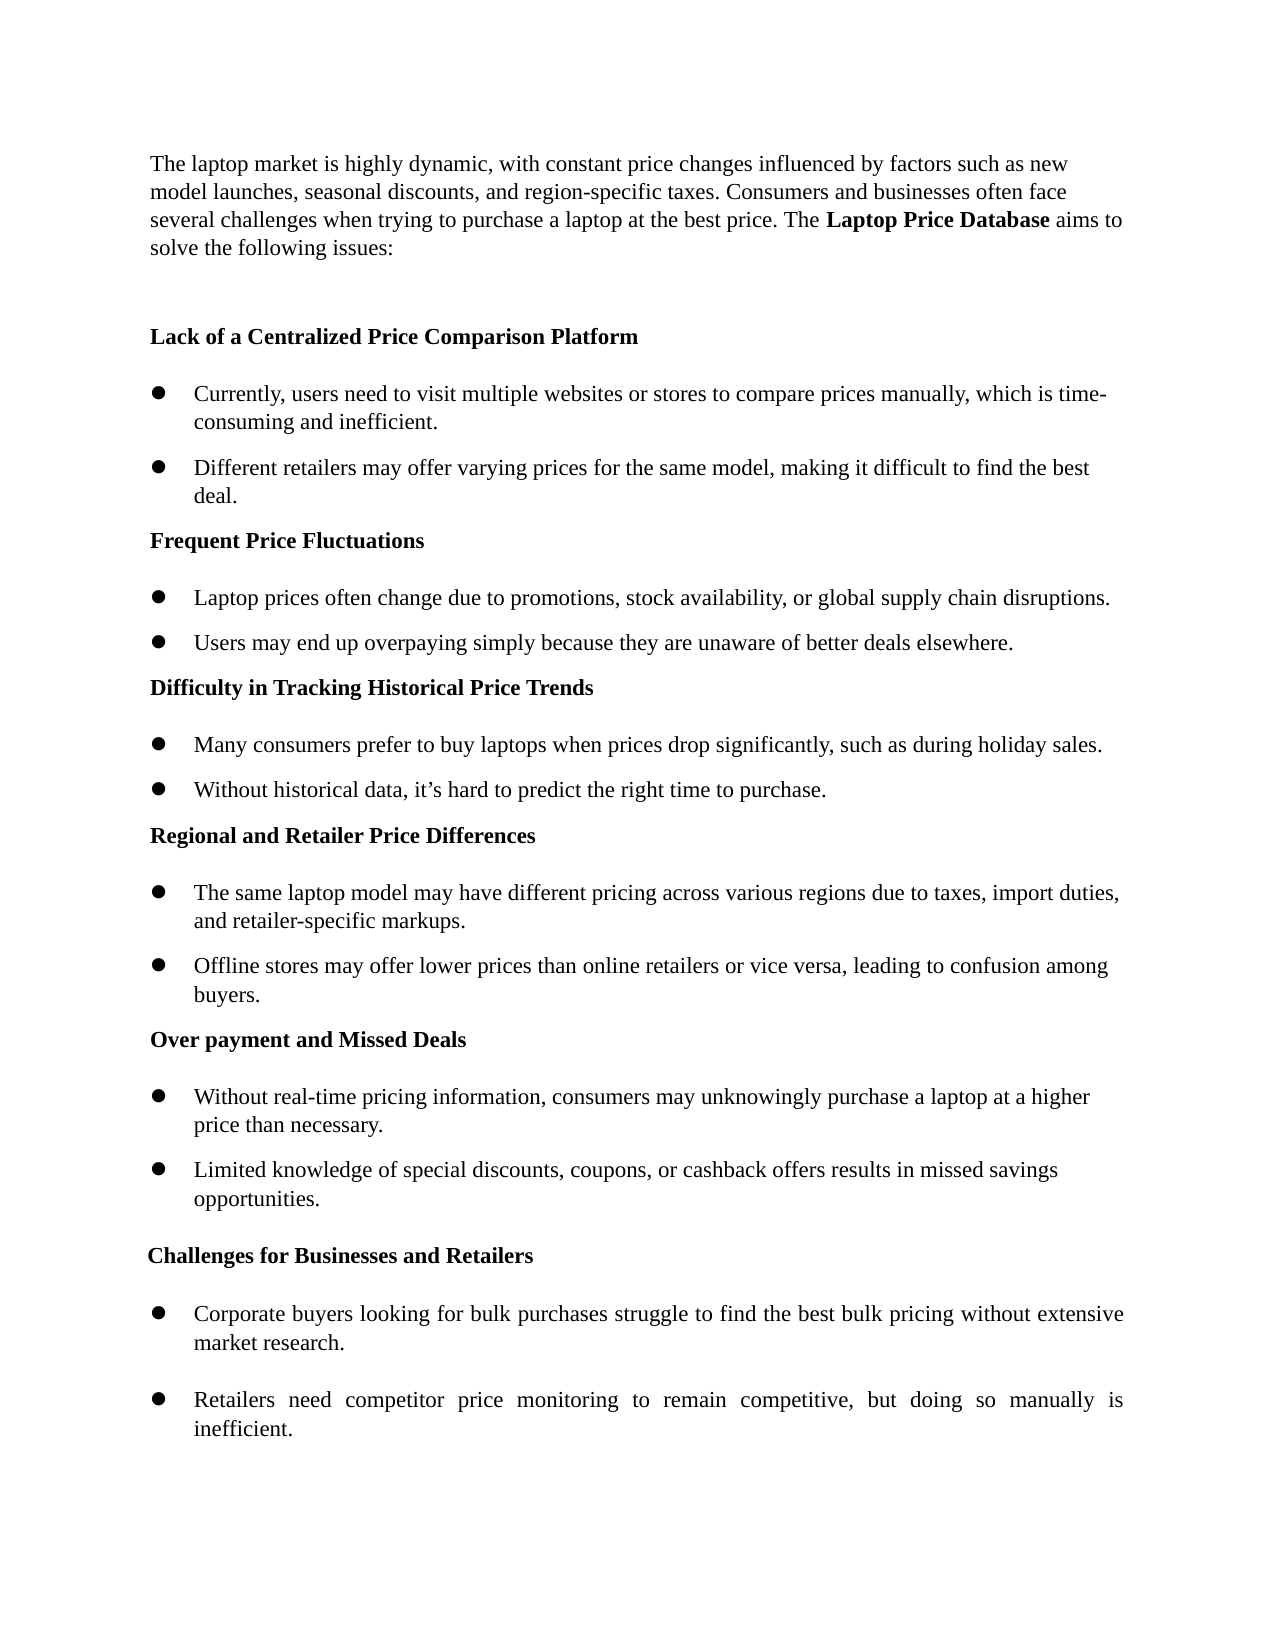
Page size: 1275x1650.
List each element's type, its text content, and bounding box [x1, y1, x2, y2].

text Difficulty in Tracking Historical Price Trends [150, 674, 1125, 701]
list Limited knowledge of special discounts, coupons, or cashback offers results in missed savings opportunities. [150, 1156, 1125, 1211]
list Without historical data, it’s hard to predict the right time to purchase. [150, 777, 1125, 803]
text Regional and Retailer Price Differences [150, 822, 1125, 848]
list Many consumers prefer to buy laptops when prices drop significantly, such as during holiday sales. [150, 731, 1125, 758]
text The laptop market is highly dynamic, with constant price changes influenced by factors such as new model launches, seasonal discounts, and region-specific taxes. Consumers and businesses often face several challenges when trying to purchase a laptop at the best price. The Laptop Price Database aims to solve the following issues: [150, 150, 1125, 260]
list Laptop prices often change due to promotions, stock availability, or global supply chain disruptions. [150, 584, 1125, 611]
text Lack of a Centralized Price Comparison Platform [150, 323, 1125, 349]
list Retailers need competitor price monitoring to remain competitive, but doing so manually is inefficient. [150, 1386, 1125, 1441]
text Over payment and Missed Deals [150, 1026, 1125, 1052]
list Corporate buyers looking for bulk purchases struggle to find the best bulk pricing without extensive market research. [150, 1300, 1125, 1355]
text Challenges for Businesses and Retailers [112, 1242, 1125, 1269]
list Different retailers may offer varying prices for the same model, making it difficult to find the best deal. [150, 453, 1125, 508]
list Users may end up overpaying simply because they are unaware of better deals elsewhere. [150, 629, 1125, 656]
list The same laptop model may have different pricing across various regions due to taxes, import duties, and retailer-specific markups. [150, 879, 1125, 933]
text Frequent Price Fluctuations [150, 527, 1125, 553]
list Offline stores may offer lower prices than online retailers or vice versa, leading to confusion among buyers. [150, 952, 1125, 1007]
list Without real-time pricing information, consumers may unknowingly purchase a laptop at a higher price than necessary. [150, 1083, 1125, 1138]
list Currently, users need to visit multiple websites or stores to compare prices manually, which is time- consuming and inefficient. [150, 380, 1125, 435]
